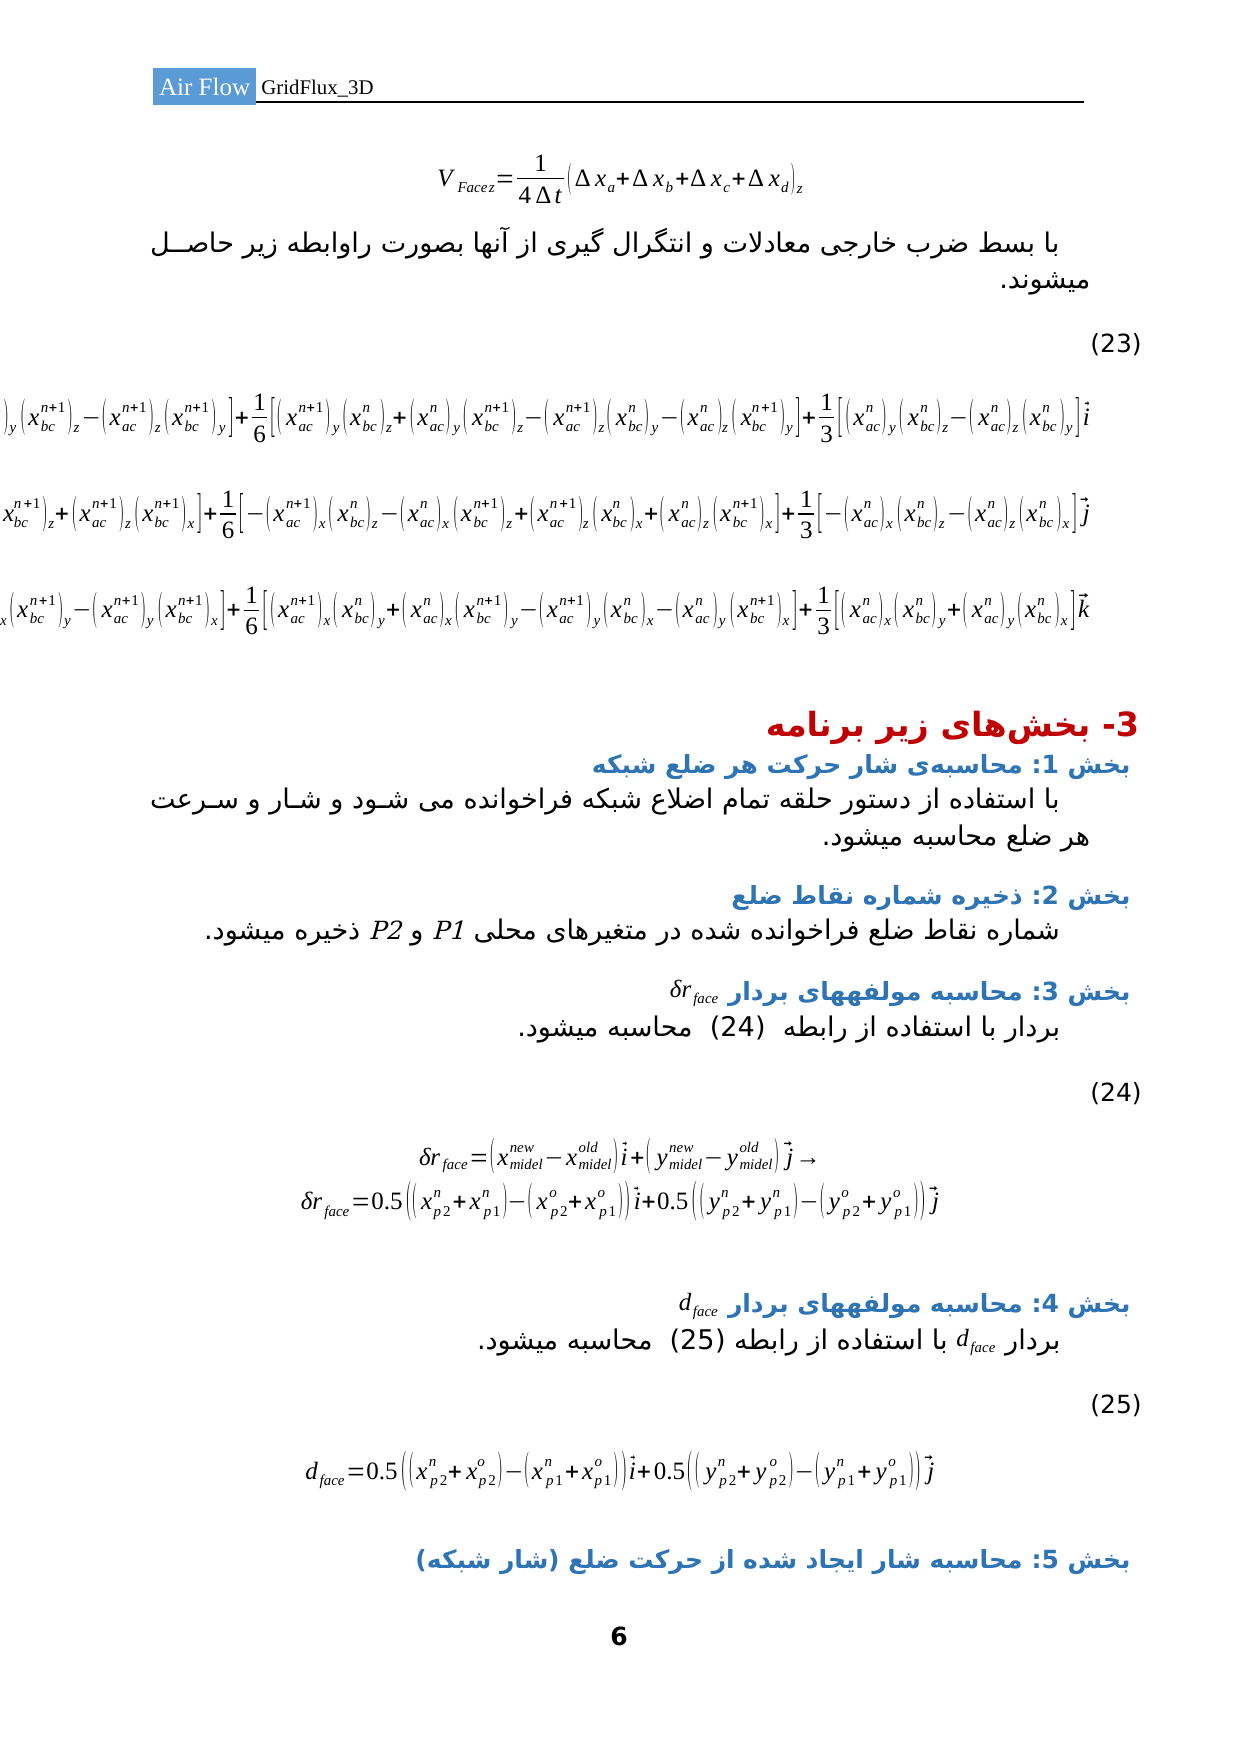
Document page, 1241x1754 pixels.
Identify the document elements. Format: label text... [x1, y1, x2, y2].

text محاسبه شار ایجاد شده از حرکت ضلع (شار شبکه) [150, 1545, 1023, 1574]
text شماره نقاط ضلع فراخوانده شده در متغیرهای محلی P1 و P2 ذخیره میشود. [150, 915, 1090, 946]
text با استفاده از دستور حلقه تمام اضلاع شبکه فراخوانده می شود و شار و سرعت هر ضلع محاسبه میشود. [150, 784, 1090, 851]
text بردار با استفاده از رابطه (25) محاسبه میشود. [150, 1324, 1090, 1356]
text ذخیره شماره نقاط ضلع [150, 881, 1023, 910]
text با بسط ضرب خارجی معادلات و انتگرال گیری از آنها بصورت راوابطه زیر حاصل میشوند. [150, 227, 1090, 295]
text محاسبه مولفههای بردار [150, 1288, 1023, 1320]
text بردار با استفاده از رابطه (24) محاسبه میشود. [150, 1012, 1090, 1043]
text محاسبه‌ی شار حرکت هر ضلع شبکه [150, 750, 1023, 779]
text بخش‌های زیر برنامه [150, 706, 1090, 744]
text محاسبه مولفههای بردار [150, 976, 1023, 1007]
